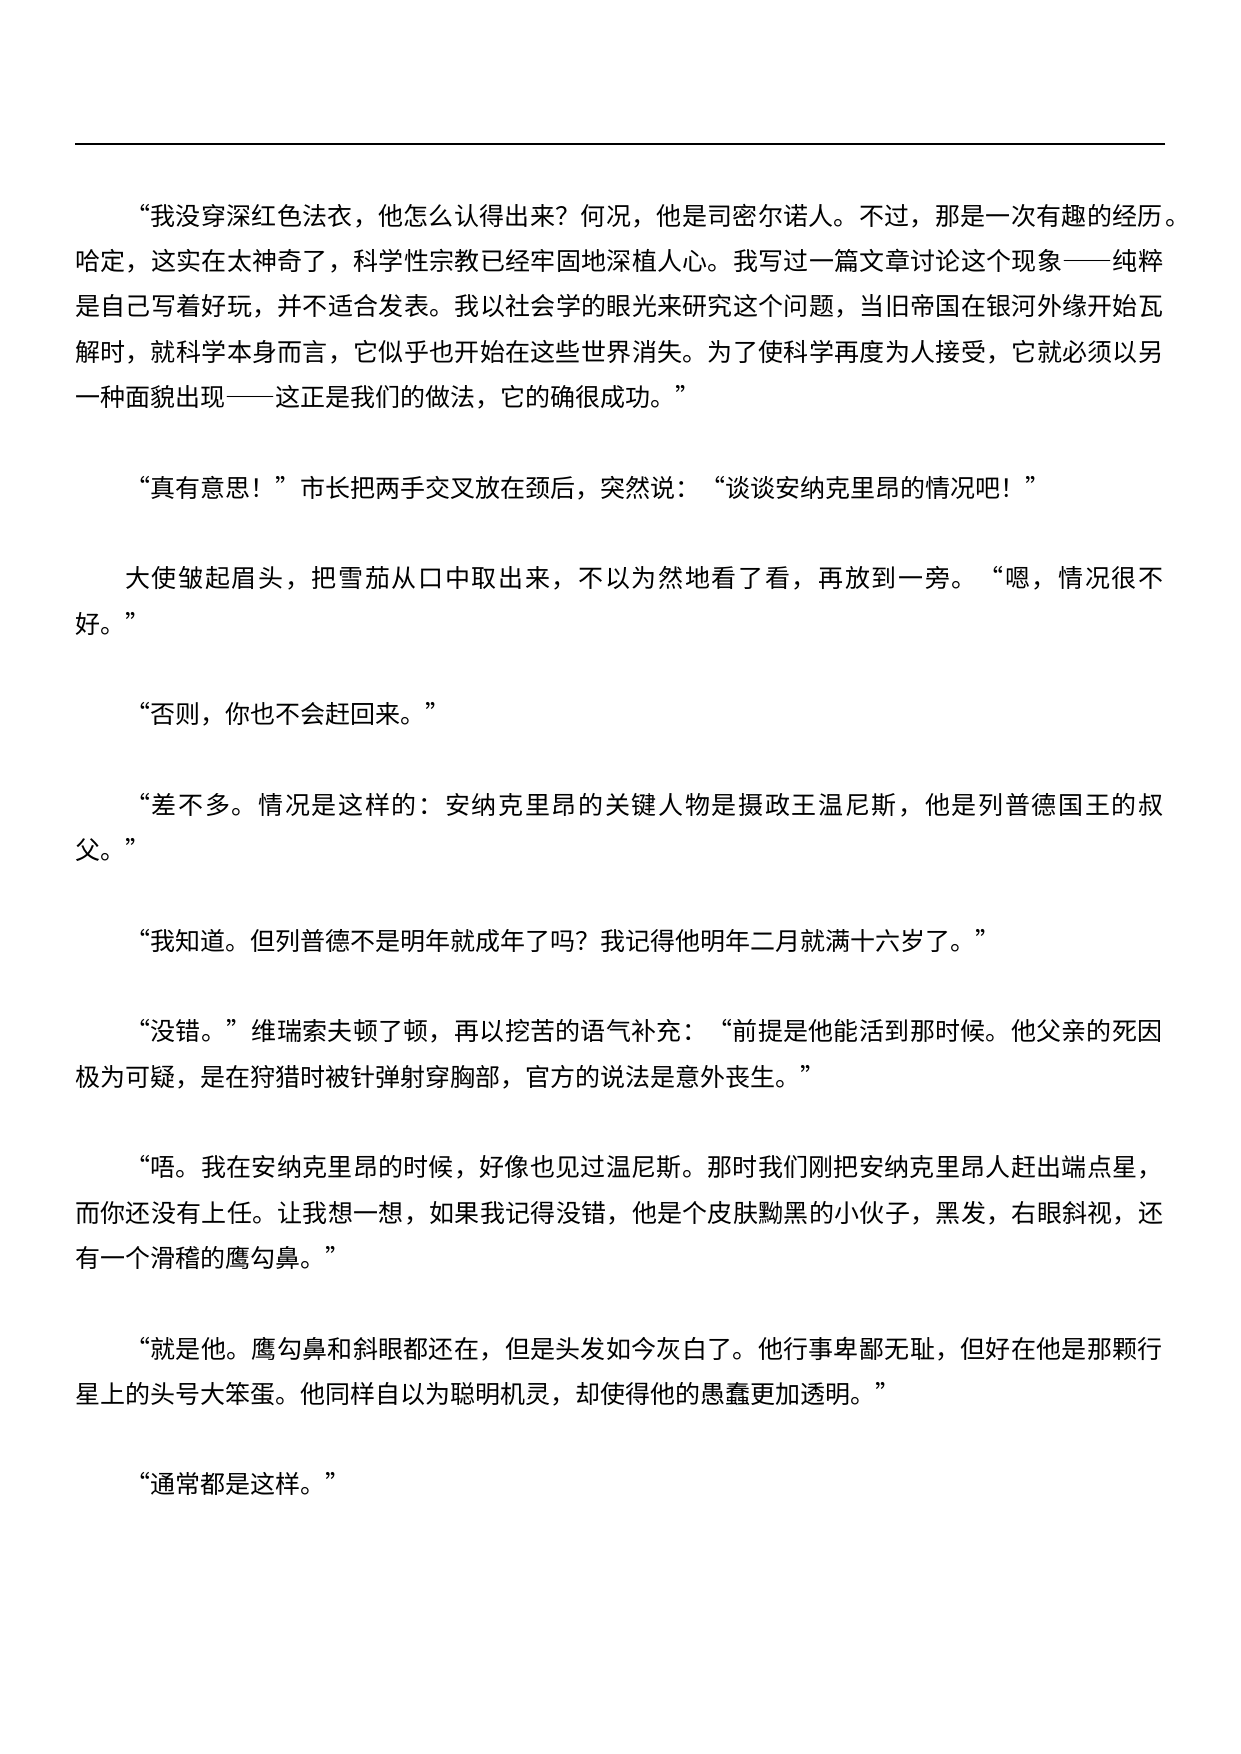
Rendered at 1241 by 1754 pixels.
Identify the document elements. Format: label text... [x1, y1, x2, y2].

text “否则，你也不会赶回来。” [75, 690, 1165, 736]
text “我没穿深红色法衣，他怎么认得出来？何况，他是司密尔诺人。不过，那是一次有趣的经历。哈定，这实在太神奇了，科学性宗教已经牢固地深植人心。我写过一篇文章讨论这个现象——纯粹是自己写着好玩，并不适合发表。我以社会学的眼光来研究这个问题，当旧帝国在银河外缘开始瓦解时，就科学本身而言，它似乎也开始在这些世界消失。为了使科学再度为人接受，它就必须以另一种面貌出现——这正是我们的做法，它的确很成功。” [75, 192, 1165, 418]
text “差不多。情况是这样的：安纳克里昂的关键人物是摄政王温尼斯，他是列普德国王的叔父。” [75, 781, 1165, 871]
text “就是他。鹰勾鼻和斜眼都还在，但是头发如今灰白了。他行事卑鄙无耻，但好在他是那颗行星上的头号大笨蛋。他同样自以为聪明机灵，却使得他的愚蠢更加透明。” [75, 1324, 1165, 1415]
text “真有意思！”市长把两手交叉放在颈后，突然说：“谈谈安纳克里昂的情况吧！” [75, 464, 1165, 509]
text “唔。我在安纳克里昂的时候，好像也见过温尼斯。那时我们刚把安纳克里昂人赶出端点星，而你还没有上任。让我想一想，如果我记得没错，他是个皮肤黝黑的小伙子，黑发，右眼斜视，还有一个滑稽的鹰勾鼻。” [75, 1143, 1165, 1279]
text “通常都是这样。” [75, 1461, 1165, 1506]
text “我知道。但列普德不是明年就成年了吗？我记得他明年二月就满十六岁了。” [75, 917, 1165, 962]
text 大使皱起眉头，把雪茄从口中取出来，不以为然地看了看，再放到一旁。“嗯，情况很不好。” [75, 554, 1165, 645]
text “没错。”维瑞索夫顿了顿，再以挖苦的语气补充：“前提是他能活到那时候。他父亲的死因极为可疑，是在狩猎时被针弹射穿胸部，官方的说法是意外丧生。” [75, 1007, 1165, 1098]
